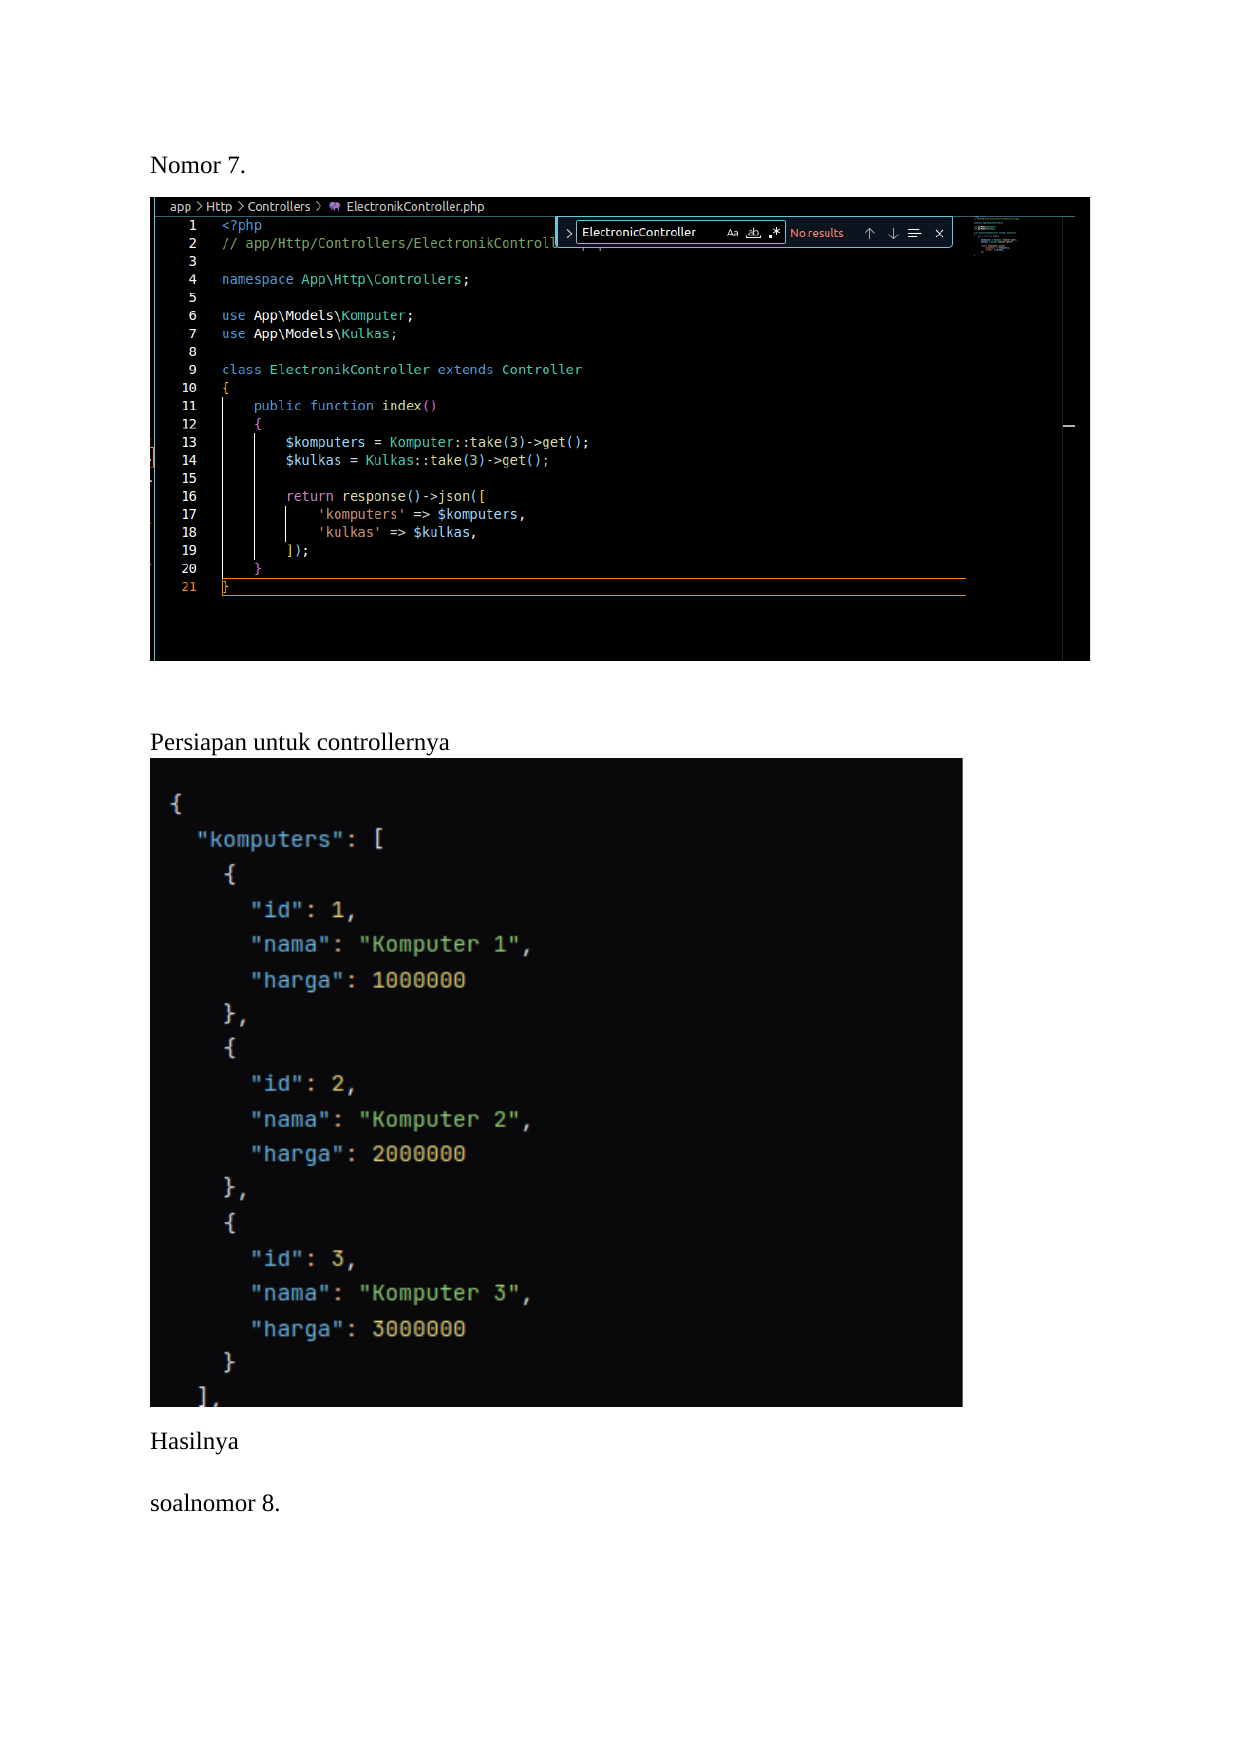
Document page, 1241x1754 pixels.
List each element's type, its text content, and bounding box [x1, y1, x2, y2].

picture [150, 758, 963, 1407]
text Hasilnya soalnomor 8. [150, 1426, 1090, 1517]
text Nomor 7. [150, 150, 1090, 179]
picture [150, 197, 1091, 661]
